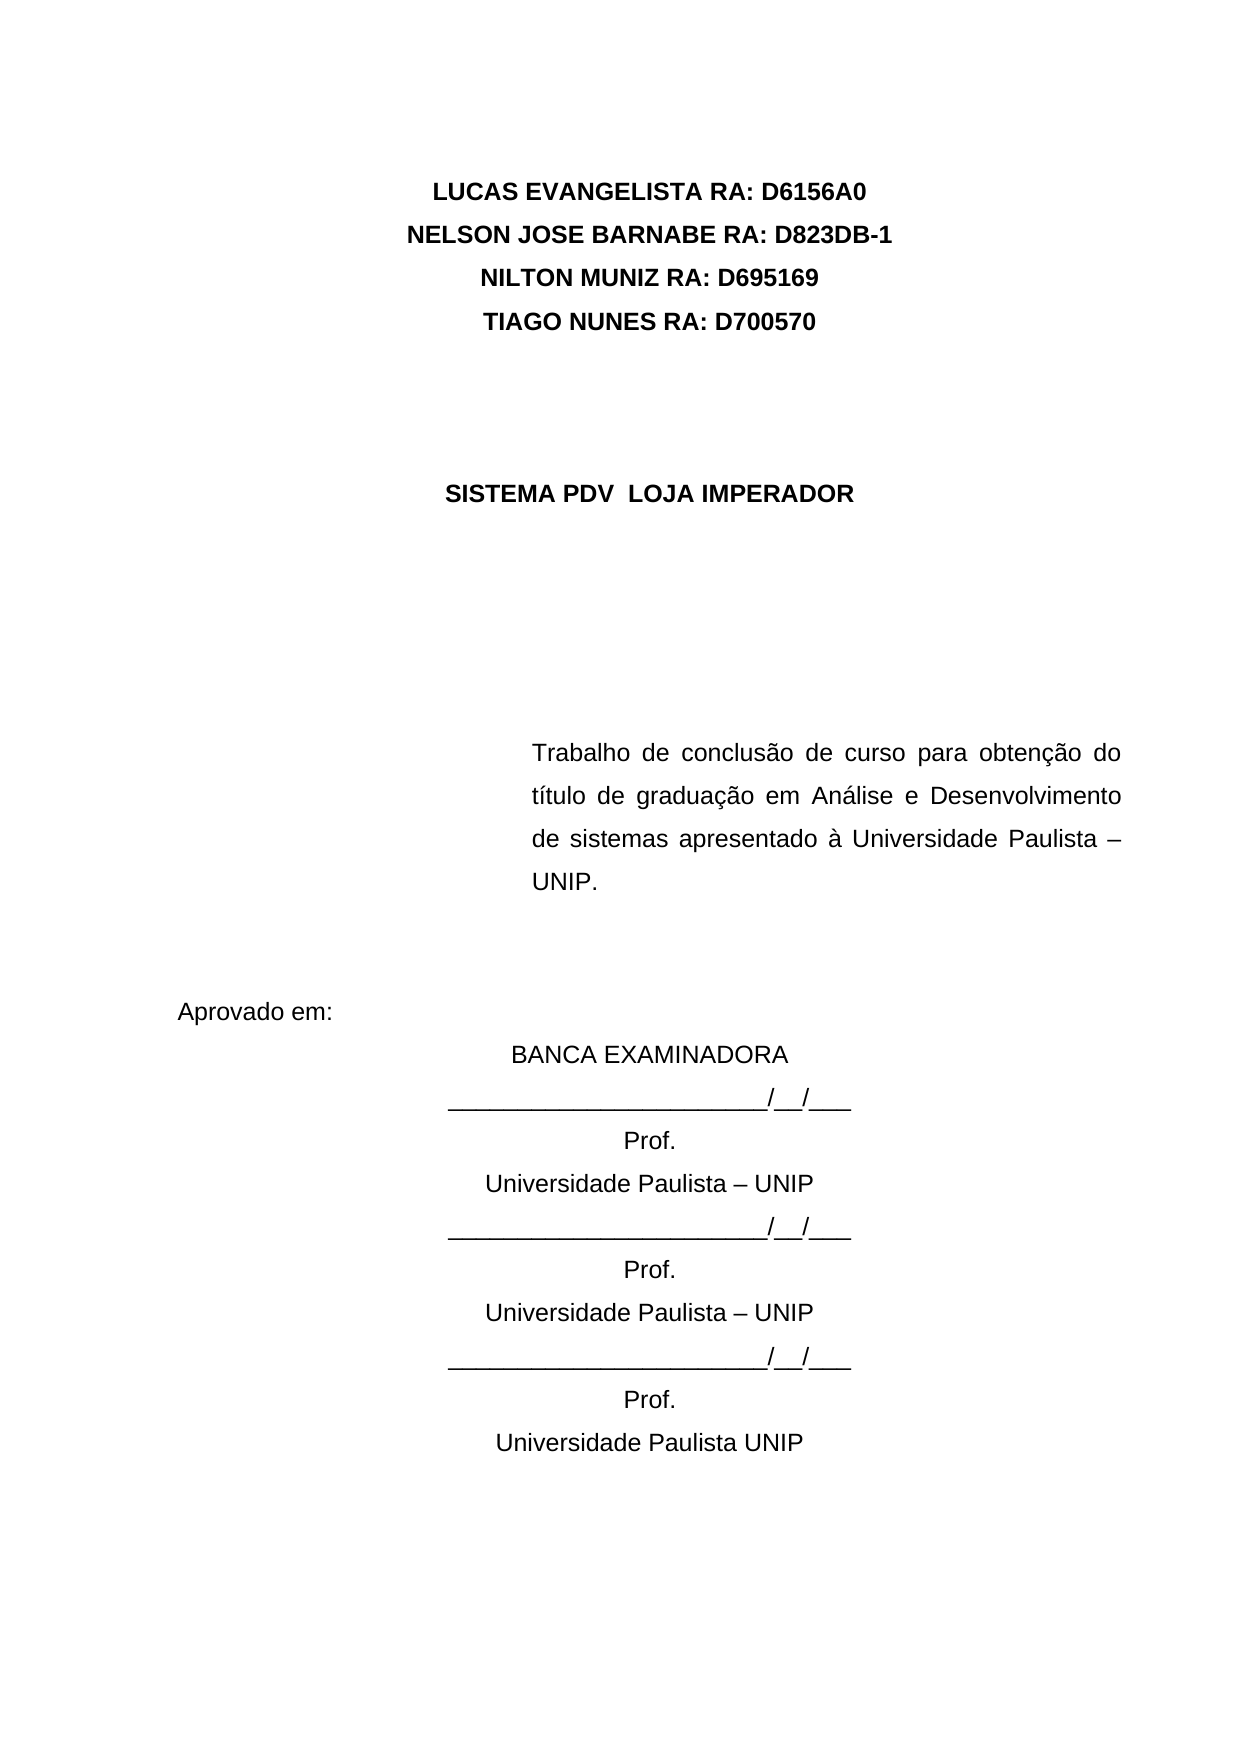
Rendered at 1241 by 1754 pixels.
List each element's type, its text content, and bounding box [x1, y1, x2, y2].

text _______________________/__/___ [177, 1342, 1122, 1370]
text BANCA EXAMINADORA [177, 1040, 1122, 1068]
text _______________________/__/___ [177, 1083, 1122, 1112]
text SISTEMA PDV LOJA IMPERADOR [177, 479, 1122, 508]
text Universidade Paulista UNIP [177, 1428, 1122, 1457]
text Aprovado em: [177, 997, 1122, 1025]
text LUCAS EVANGELISTA RA: D6156A0 [177, 177, 1122, 206]
text Universidade Paulista – UNIP [177, 1169, 1122, 1198]
text _______________________/__/___ [177, 1212, 1122, 1241]
text Prof. [177, 1126, 1122, 1155]
text Trabalho de conclusão de curso para obtenção do título de graduação em Análise e Desenvolvimento de sistemas apresentado à Universidade Paulista – UNIP. [532, 738, 1122, 896]
text TIAGO NUNES RA: D700570 [177, 307, 1122, 335]
text Prof. [177, 1385, 1122, 1413]
text NILTON MUNIZ RA: D695169 [177, 263, 1122, 292]
text NELSON JOSE BARNABE RA: D823DB-1 [177, 220, 1122, 249]
text Universidade Paulista – UNIP [177, 1298, 1122, 1327]
text Prof. [177, 1255, 1122, 1284]
